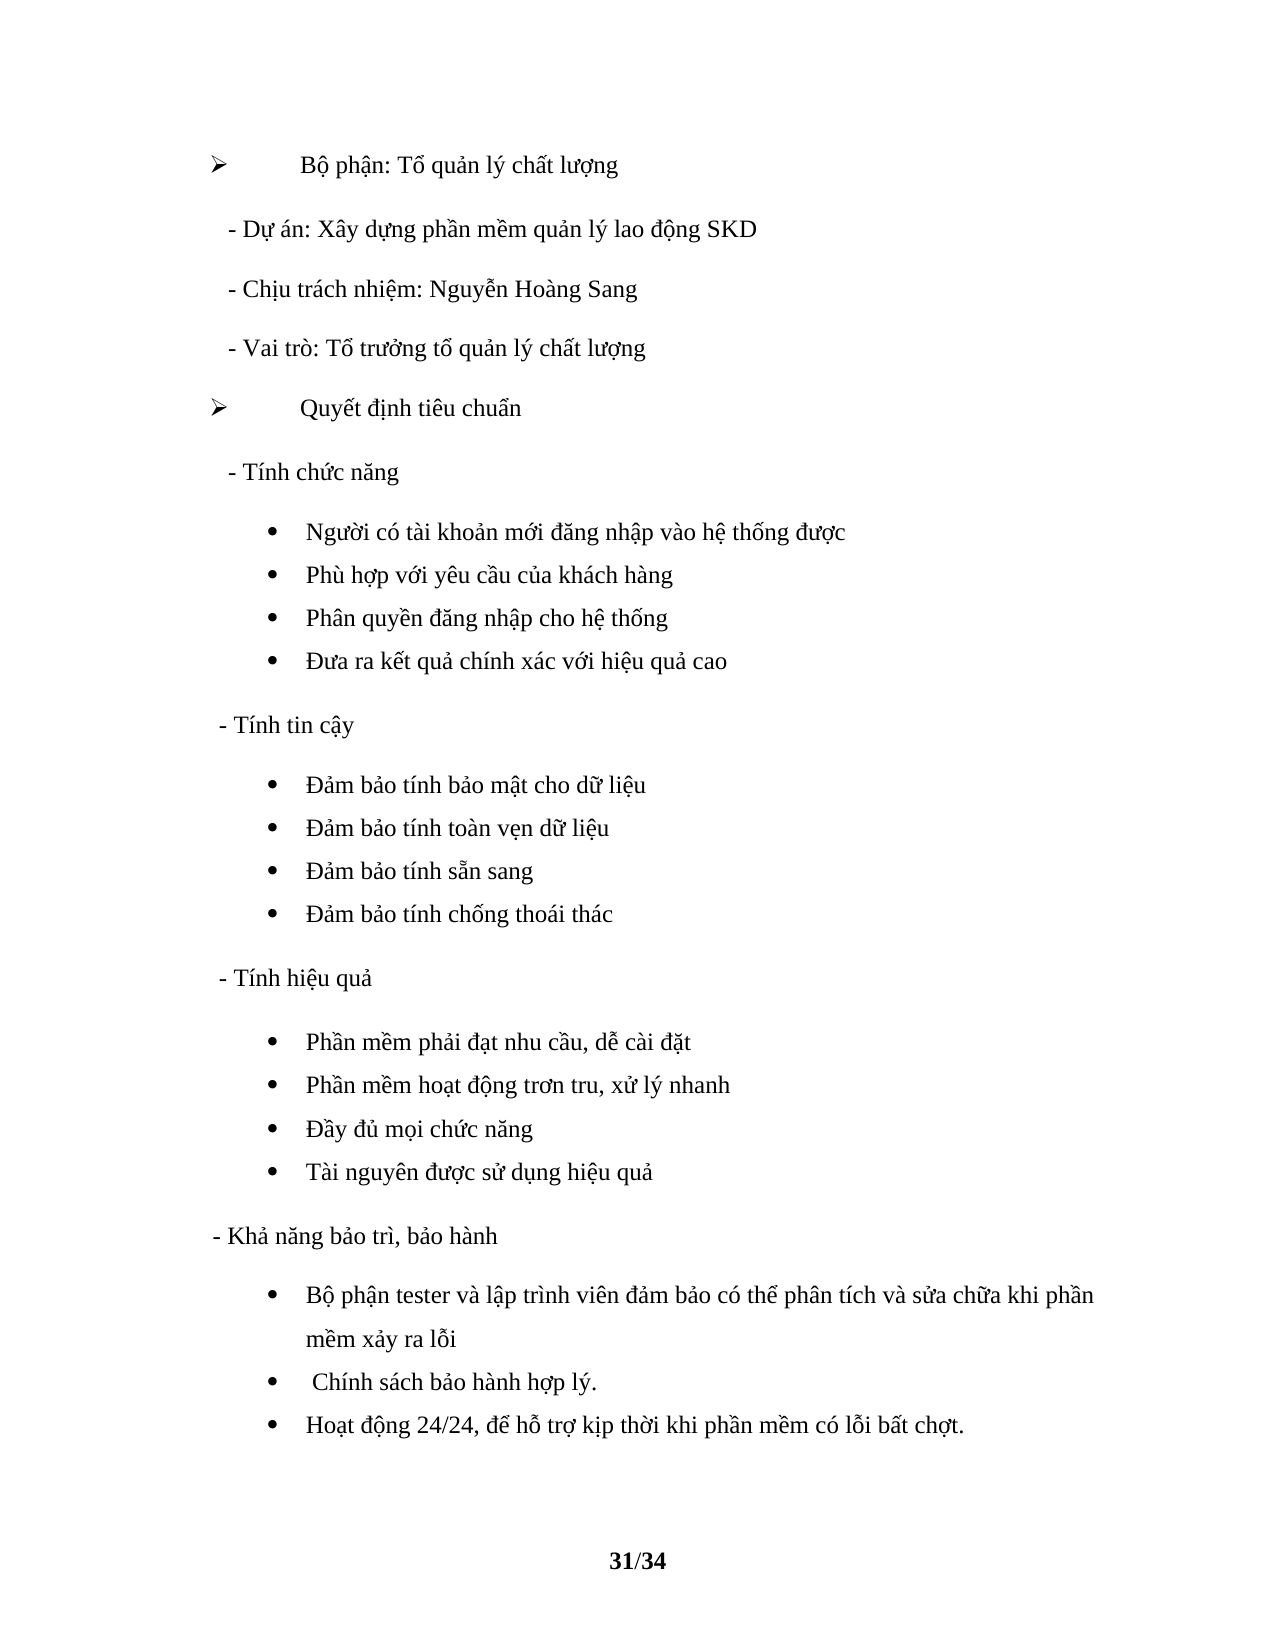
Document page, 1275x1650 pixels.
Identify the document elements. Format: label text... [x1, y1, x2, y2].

list Phần mềm phải đạt nhu cầu, dễ cài đặt [268, 1027, 1125, 1056]
text - Khả năng bảo trì, bảo hành [194, 1221, 1125, 1249]
list Đảm bảo tính bảo mật cho dữ liệu [268, 770, 1125, 799]
text - Chịu trách nhiệm: Nguyễn Hoàng Sang [228, 274, 1125, 302]
list Chính sách bảo hành hợp lý. [268, 1367, 1125, 1396]
list Phân quyền đăng nhập cho hệ thống [268, 603, 1125, 632]
list Quyết định tiêu chuẩn [209, 393, 1125, 422]
text - Dự án: Xây dựng phần mềm quản lý lao động SKD [228, 214, 1125, 243]
list Bộ phận tester và lập trình viên đảm bảo có thể phân tích và sửa chữa khi phần mềm xảy ra lỗi [268, 1281, 1125, 1352]
list Hoạt động 24/24, để hỗ trợ kịp thời khi phần mềm có lỗi bất chợt. [268, 1410, 1125, 1439]
list Bộ phận: Tổ quản lý chất lượng [209, 150, 1125, 179]
list Phù hợp với yêu cầu của khách hàng [268, 560, 1125, 589]
text - Tính chức năng [184, 457, 1125, 486]
list Đảm bảo tính sẵn sang [268, 856, 1125, 885]
list Đầy đủ mọi chức năng [268, 1114, 1125, 1142]
list Đảm bảo tính chống thoái thác [268, 899, 1125, 928]
list Người có tài khoản mới đăng nhập vào hệ thống được [268, 517, 1125, 546]
list Đưa ra kết quả chính xác với hiệu quả cao [268, 646, 1125, 675]
text - Tính hiệu quả [194, 963, 1125, 992]
list Phần mềm hoạt động trơn tru, xử lý nhanh [268, 1071, 1125, 1099]
text - Vai trò: Tổ trưởng tổ quản lý chất lượng [228, 333, 1125, 362]
list Tài nguyên được sử dụng hiệu quả [268, 1157, 1125, 1186]
list Đảm bảo tính toàn vẹn dữ liệu [268, 813, 1125, 842]
text - Tính tin cậy [194, 710, 1125, 739]
